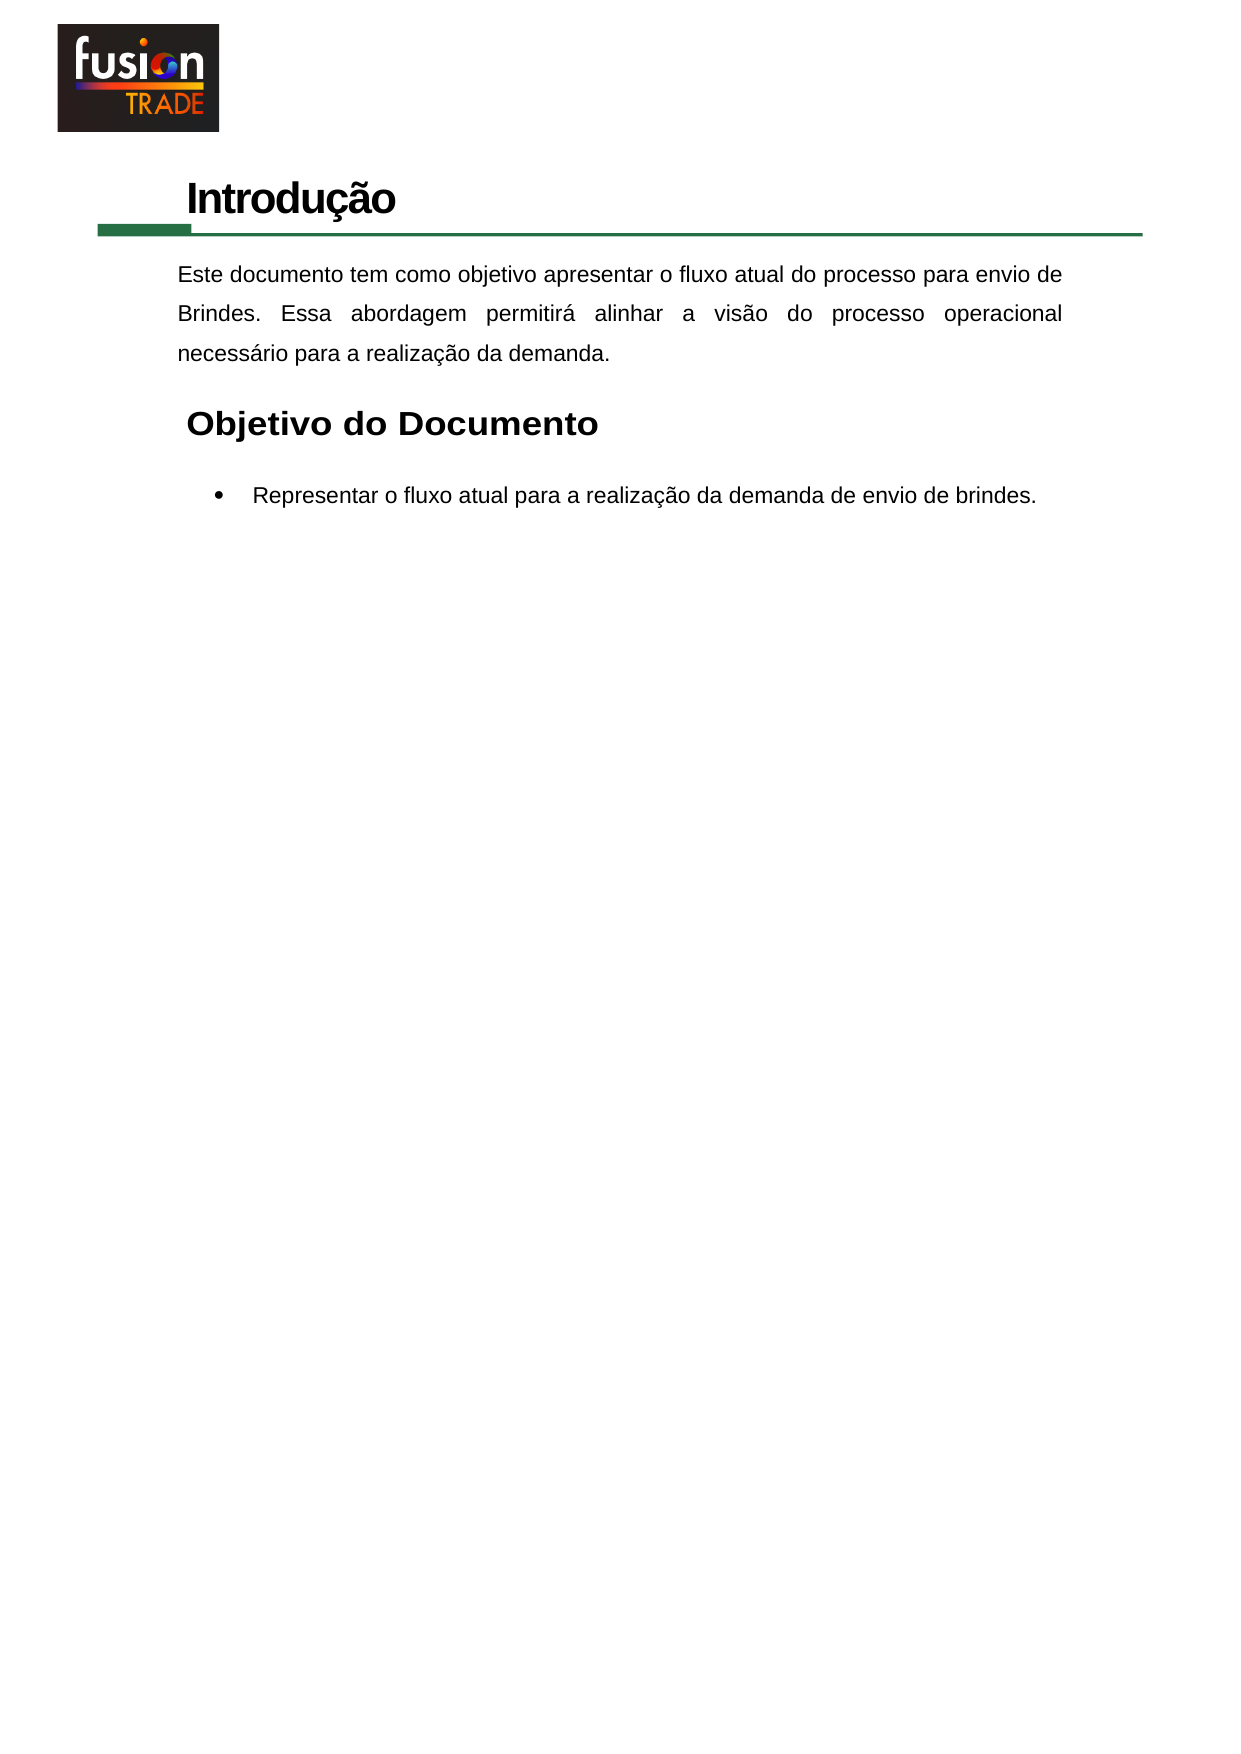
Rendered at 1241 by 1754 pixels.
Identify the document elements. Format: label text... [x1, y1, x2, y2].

text Introdução [186, 173, 1063, 223]
list Representar o fluxo atual para a realização da demanda de envio de brindes. [215, 482, 1063, 508]
picture [57, 24, 220, 132]
text Este documento tem como objetivo apresentar o fluxo atual do processo para envio de Brindes. Essa abordagem permitirá alinhar a visão do processo operacional necessário para a realização da demanda. [177, 261, 1063, 366]
text Objetivo do Documento [186, 404, 1063, 442]
